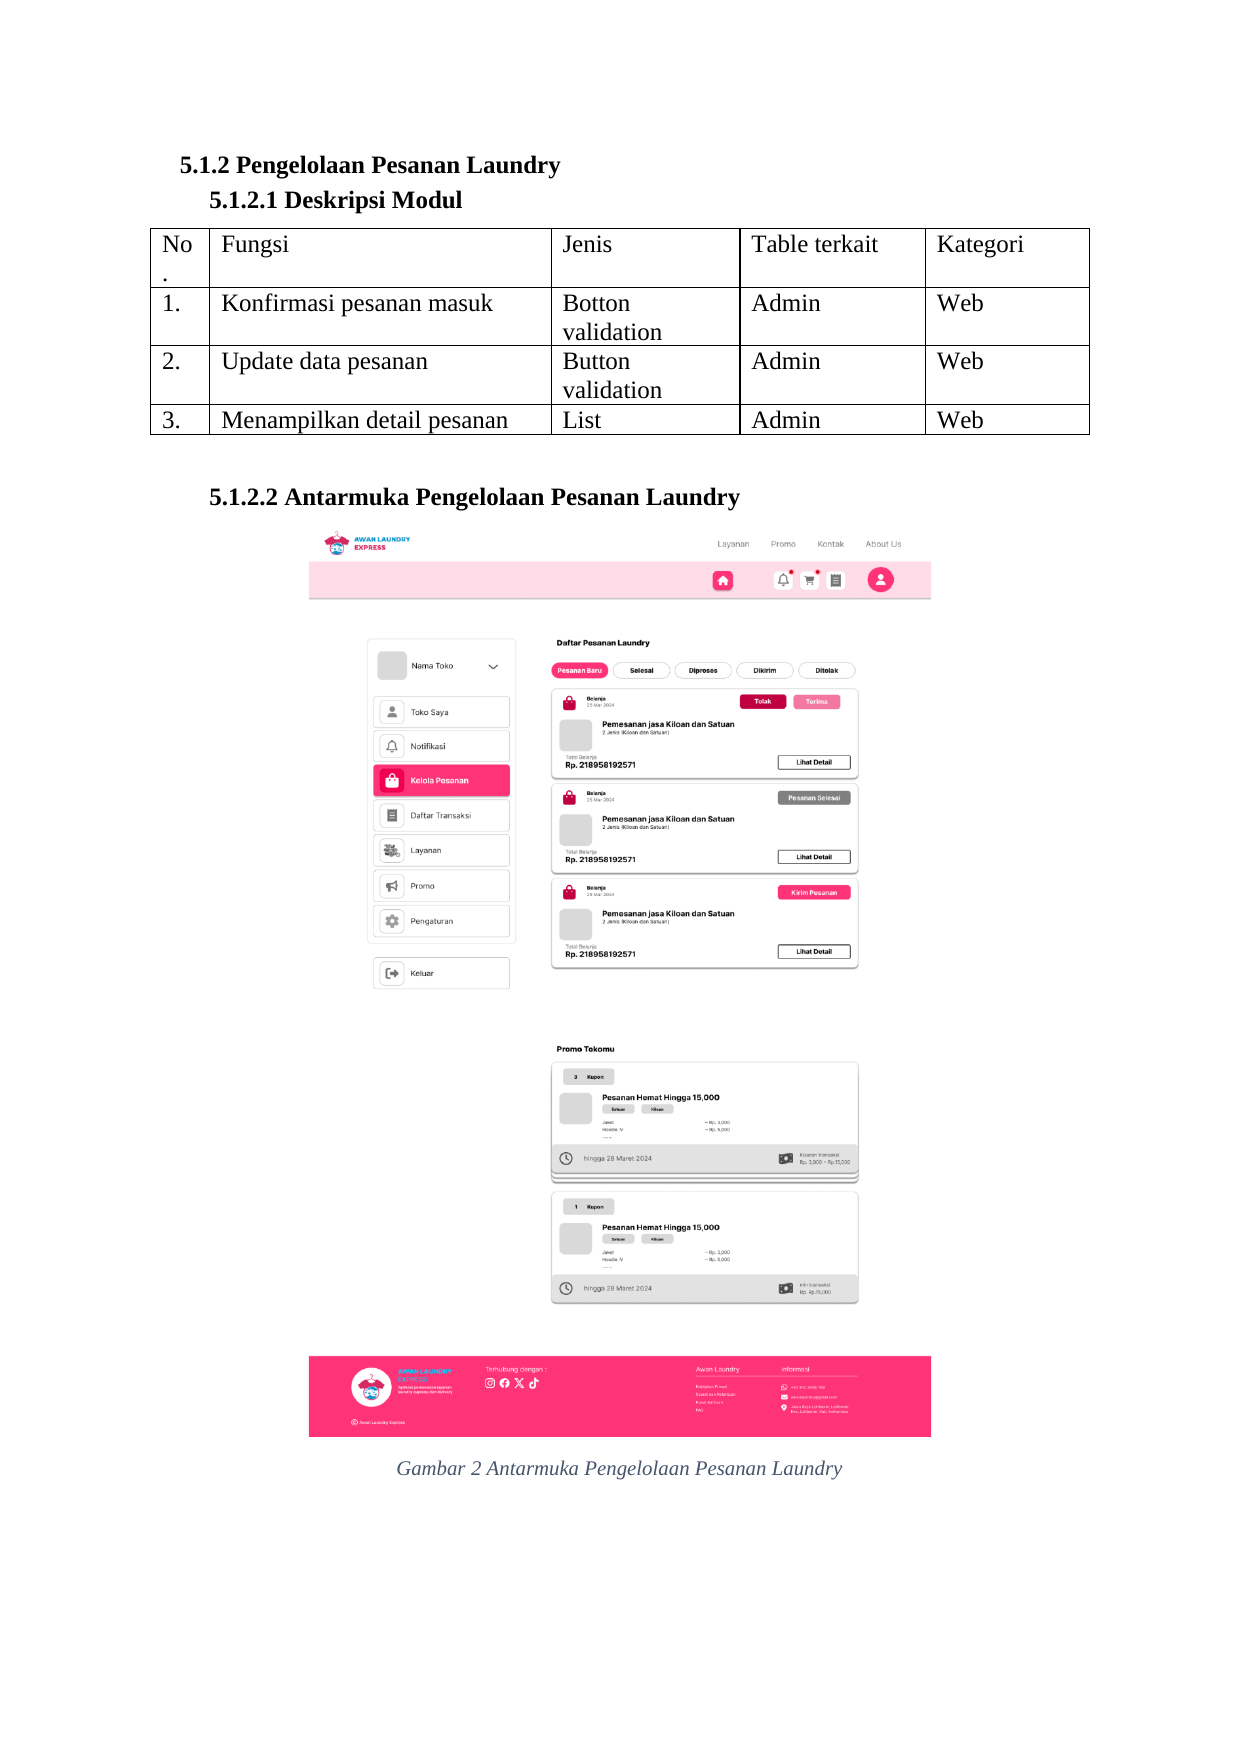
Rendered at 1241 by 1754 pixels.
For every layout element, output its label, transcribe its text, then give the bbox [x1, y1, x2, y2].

table_cell Menampilkan detail pesanan [210, 405, 551, 434]
table_cell Admin [741, 288, 925, 345]
table_cell List [552, 405, 739, 434]
table_header Jenis [552, 229, 739, 287]
table_cell Admin [741, 346, 925, 404]
table_cell 3. [151, 405, 209, 434]
table_cell Admin [741, 405, 925, 434]
table_cell Web [926, 288, 1089, 345]
table_cell Web [926, 346, 1089, 404]
text Gambar 2 Antarmuka Pengelolaan Pesanan Laundry [150, 1456, 1090, 1480]
subtitle 5.1.2 Pengelolaan Pesanan Laundry [179, 150, 1090, 179]
table_header Kategori [926, 229, 1089, 287]
table_cell Web [926, 405, 1089, 434]
subtitle 5.1.2.1 Deskripsi Modul [209, 185, 1090, 214]
table_cell Update data pesanan [210, 346, 551, 404]
table_cell 1. [151, 288, 209, 345]
table_cell Konfirmasi pesanan masuk [210, 288, 551, 345]
table_cell Button validation [552, 346, 739, 404]
subtitle 5.1.2.2 Antarmuka Pengelolaan Pesanan Laundry [209, 482, 1090, 511]
picture [308, 525, 932, 1437]
table_header Table terkait [741, 229, 925, 287]
table_cell Botton validation [552, 288, 739, 345]
table_header Fungsi [210, 229, 551, 287]
table_cell 2. [151, 346, 209, 404]
table_header No. [151, 229, 209, 287]
